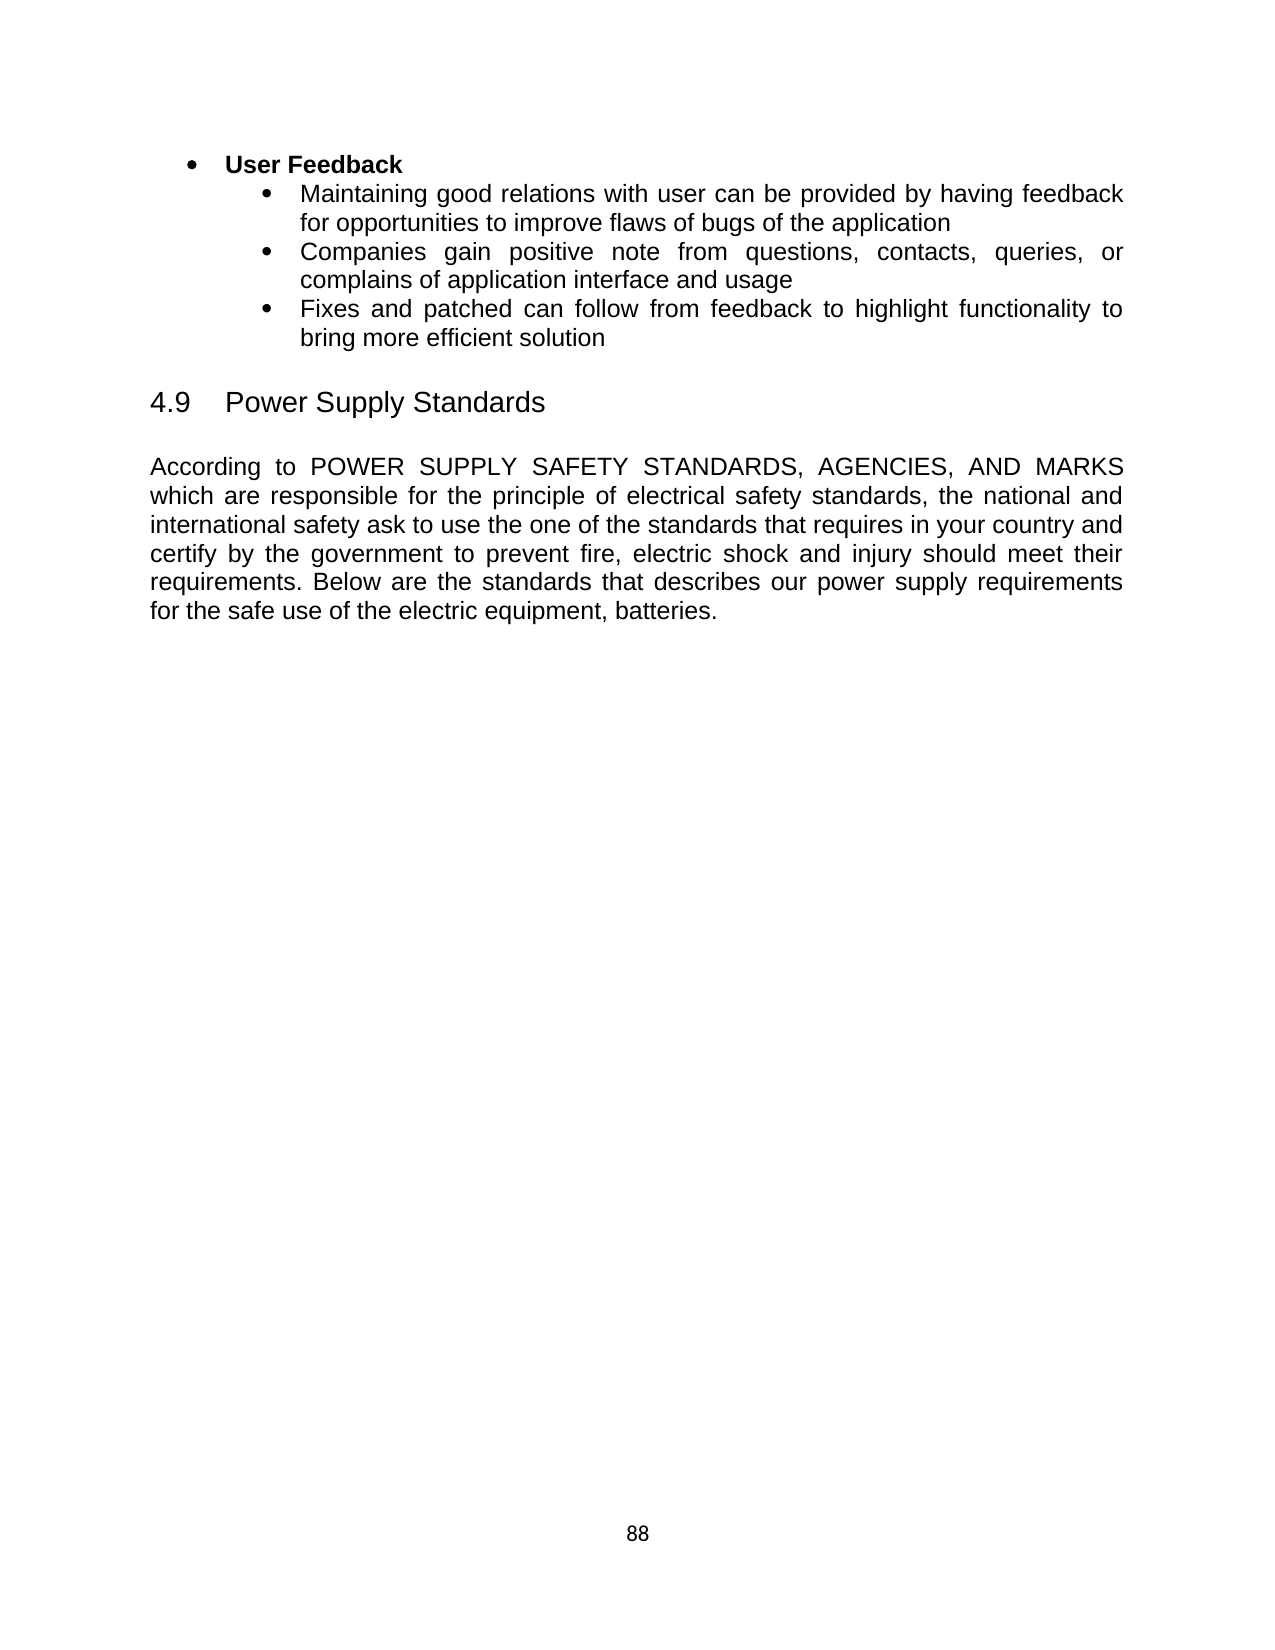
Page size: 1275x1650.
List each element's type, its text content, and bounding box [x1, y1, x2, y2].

subtitle Power Supply Standards [150, 385, 1125, 419]
list Companies gain positive note from questions, contacts, queries, or complains of application interface and usage [262, 236, 1125, 294]
list Fixes and patched can follow from feedback to highlight functionality to bring more efficient solution [262, 294, 1125, 352]
list Maintaining good relations with user can be provided by having feedback for opportunities to improve flaws of bugs of the application [262, 179, 1125, 236]
list User Feedback [187, 150, 1125, 179]
text According to POWER SUPPLY SAFETY STANDARDS, AGENCIES, AND MARKS which are responsible for the principle of electrical safety standards, the national and international safety ask to use the one of the standards that requires in your country and certify by the government to prevent fire, electric shock and injury should meet their requirements. Below are the standards that describes our power supply requirements for the safe use of the electric equipment, batteries. [150, 452, 1125, 625]
